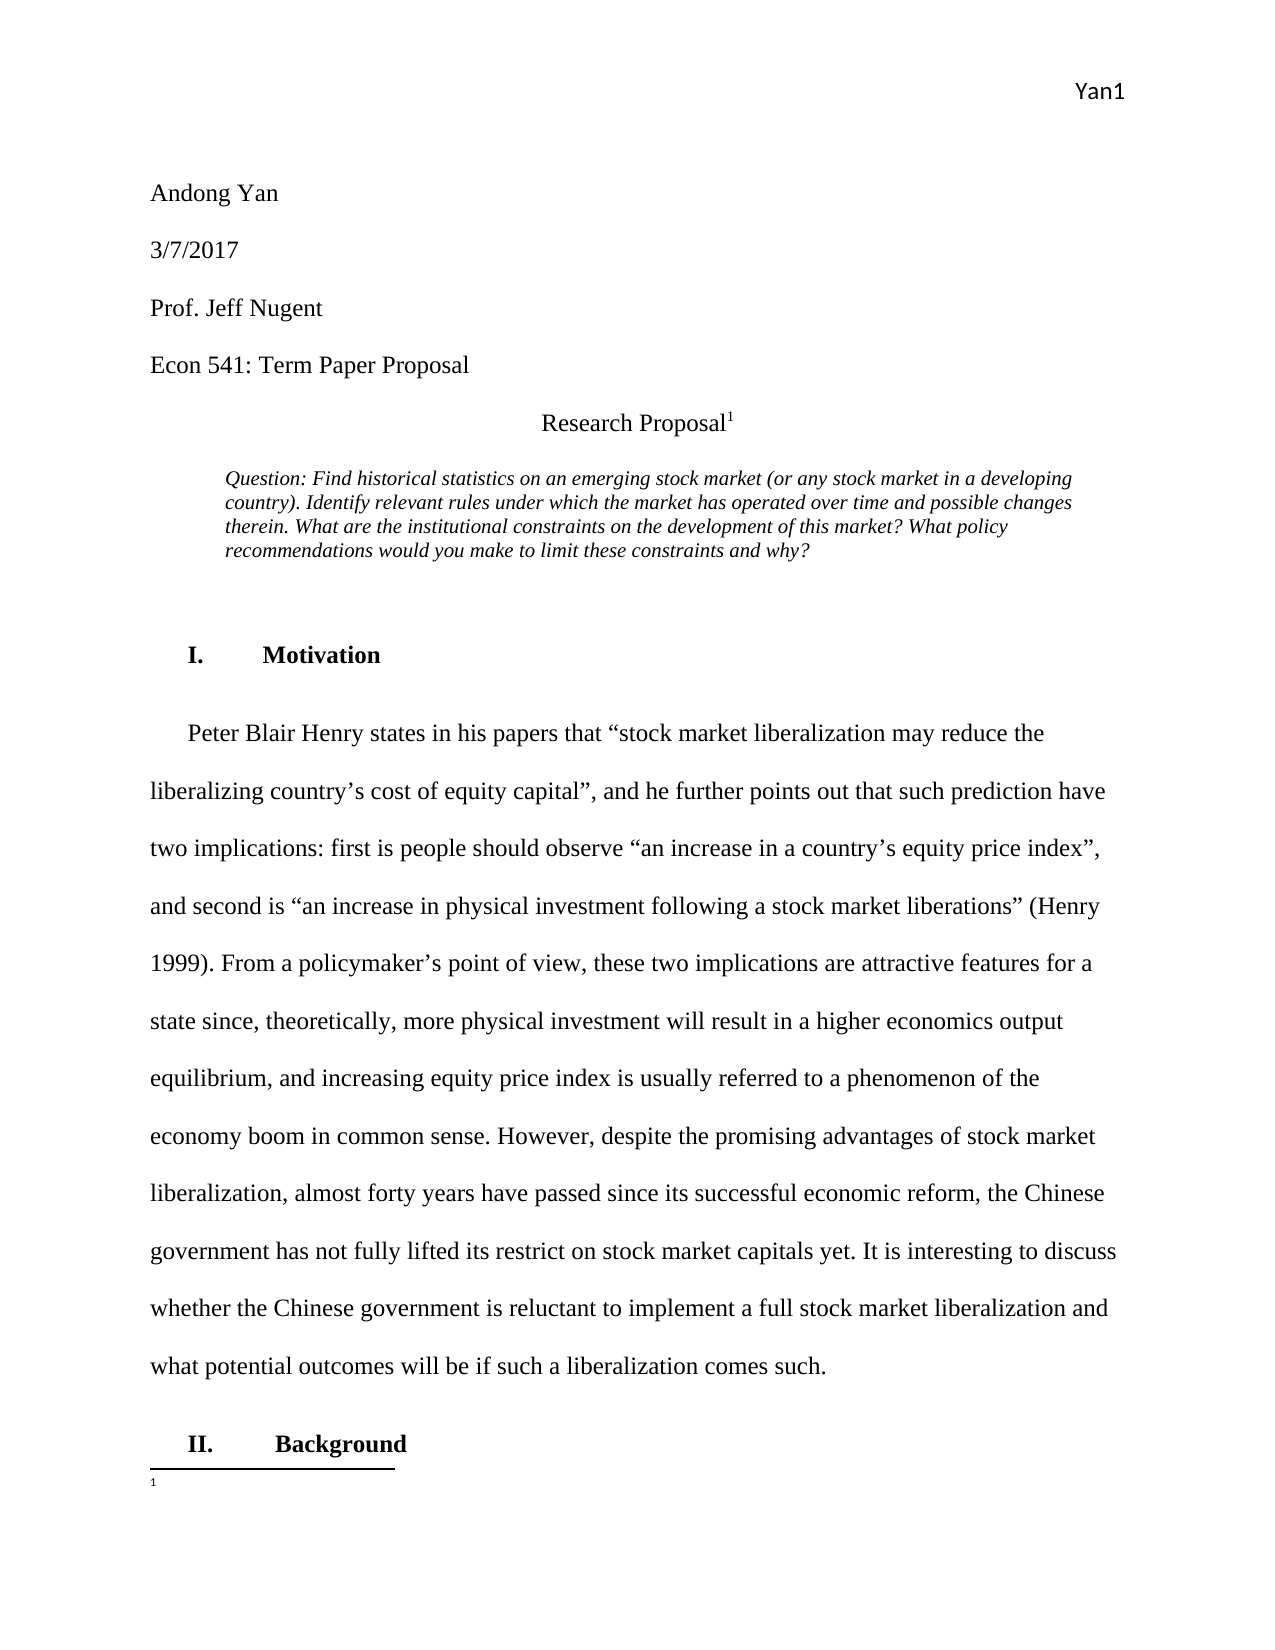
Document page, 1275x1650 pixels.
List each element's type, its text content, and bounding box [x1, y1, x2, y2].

text Question: Find historical statistics on an emerging stock market (or any stock market in a developing country). Identify relevant rules under which the market has operated over time and possible changes therein. What are the institutional constraints on the development of this market? What policy recommendations would you make to limit these constraints and why? [225, 466, 1125, 562]
list Motivation [187, 640, 1125, 669]
text Andong Yan [150, 178, 1125, 207]
text Prof. Jeff Nugent [150, 293, 1125, 322]
text 3/7/2017 [150, 236, 1125, 264]
list Background [187, 1429, 1125, 1458]
text Peter Blair Henry states in his papers that “stock market liberalization may reduce the liberalizing country’s cost of equity capital”, and he further points out that such prediction have two implications: first is people should observe “an increase in a country’s equity price index”, and second is “an increase in physical investment following a stock market liberations” (Henry 1999). From a policymaker’s point of view, these two implications are attractive features for a state since, theoretically, more physical investment will result in a higher economics output equilibrium, and increasing equity price index is usually referred to a phenomenon of the economy boom in common sense. However, despite the promising advantages of stock market liberalization, almost forty years have passed since its successful economic reform, the Chinese government has not fully lifted its restrict on stock market capitals yet. It is interesting to discuss whether the Chinese government is reluctant to implement a full stock market liberalization and what potential outcomes will be if such a liberalization comes such. [150, 718, 1125, 1380]
text Research Proposal [150, 408, 1125, 437]
text Econ 541: Term Paper Proposal [150, 351, 1125, 379]
